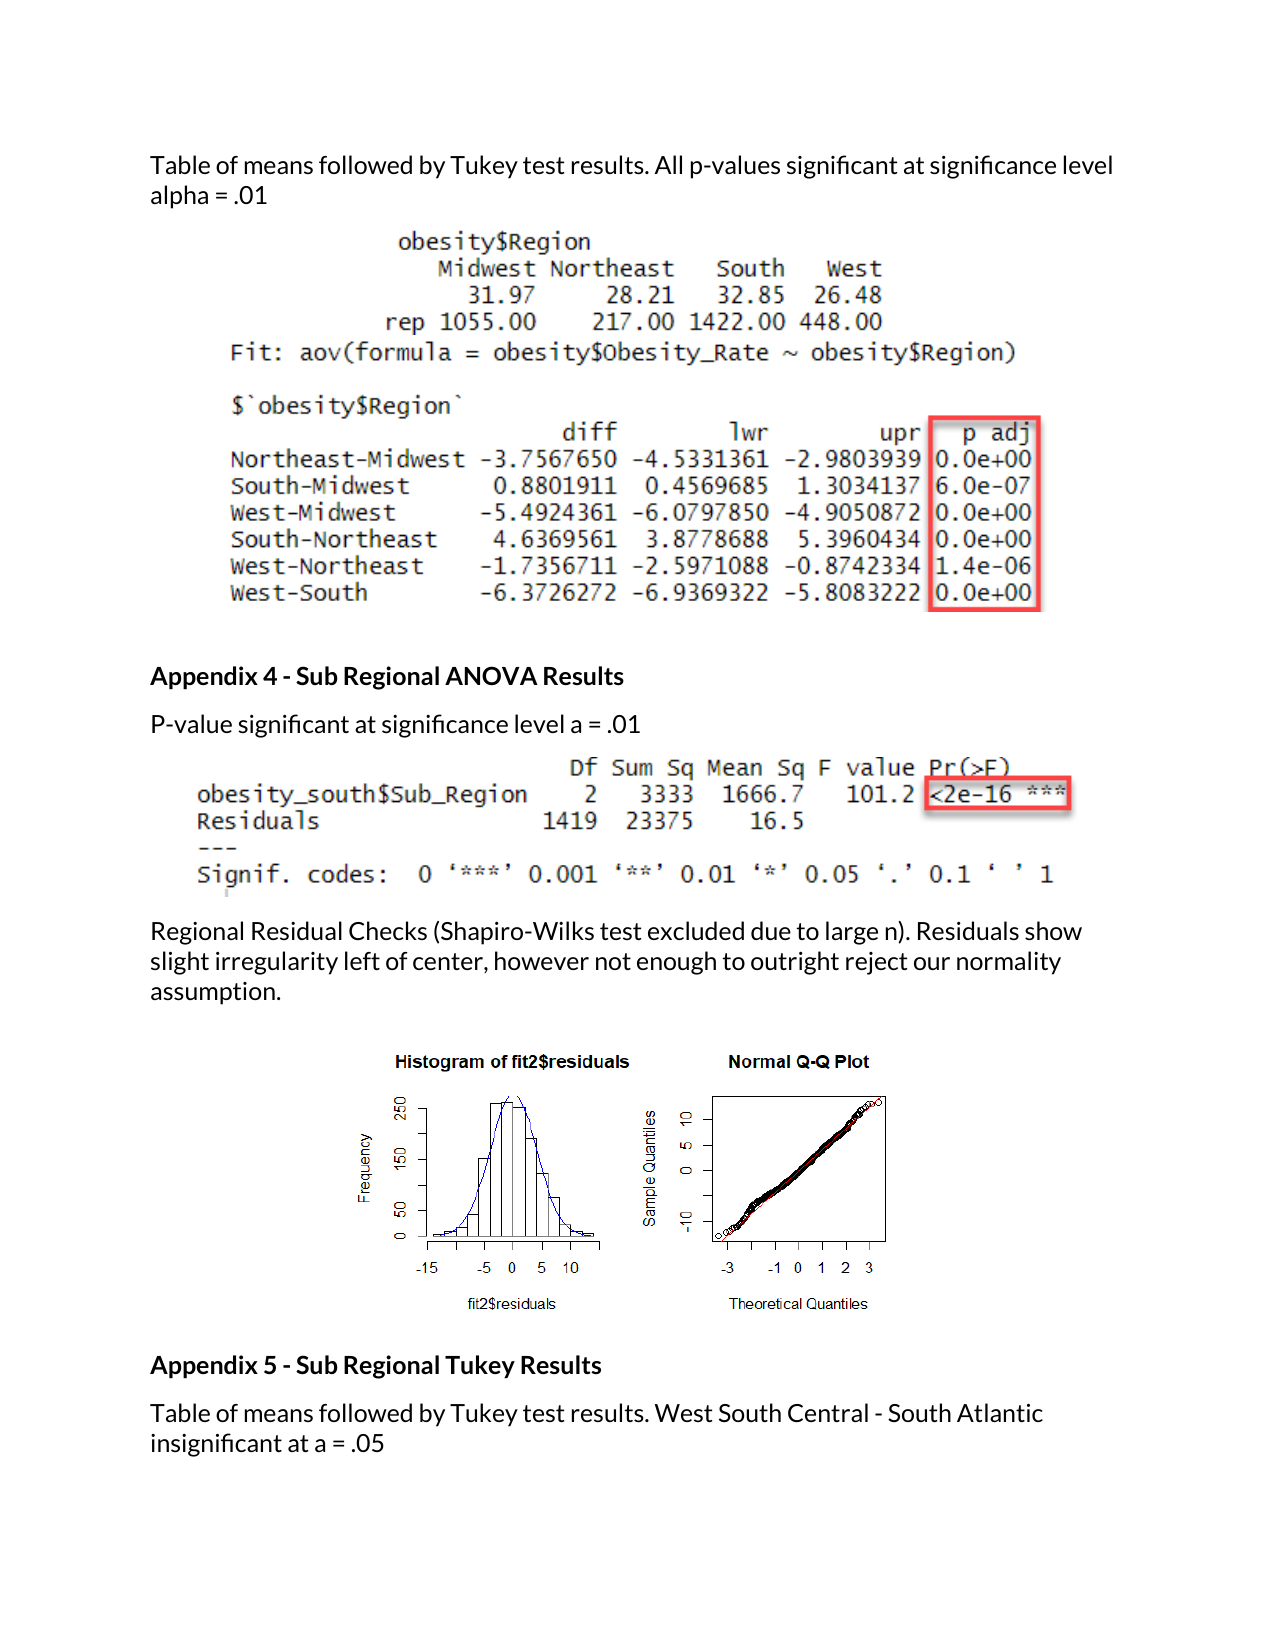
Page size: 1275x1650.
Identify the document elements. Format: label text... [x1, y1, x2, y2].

text Table of means followed by Tukey test results. All p-values significant at significance level alpha = .01 [150, 150, 1125, 210]
text Appendix 4 - Sub Regional ANOVA Results [150, 660, 1125, 690]
text Table of means followed by Tukey test results. West South Central - South Atlantic insignificant at a = .05 [150, 1398, 1125, 1458]
picture [223, 228, 1052, 612]
picture [352, 1024, 923, 1331]
text P-value significant at significance level a = .01 [150, 709, 1125, 739]
text Regional Residual Checks (Shapiro-Wilks test excluded due to large n). Residuals show slight irregularity left of center, however not enough to outright reject our normality assumption. [150, 916, 1125, 1006]
picture [194, 757, 1081, 897]
text Appendix 5 - Sub Regional Tukey Results [150, 1349, 1125, 1379]
